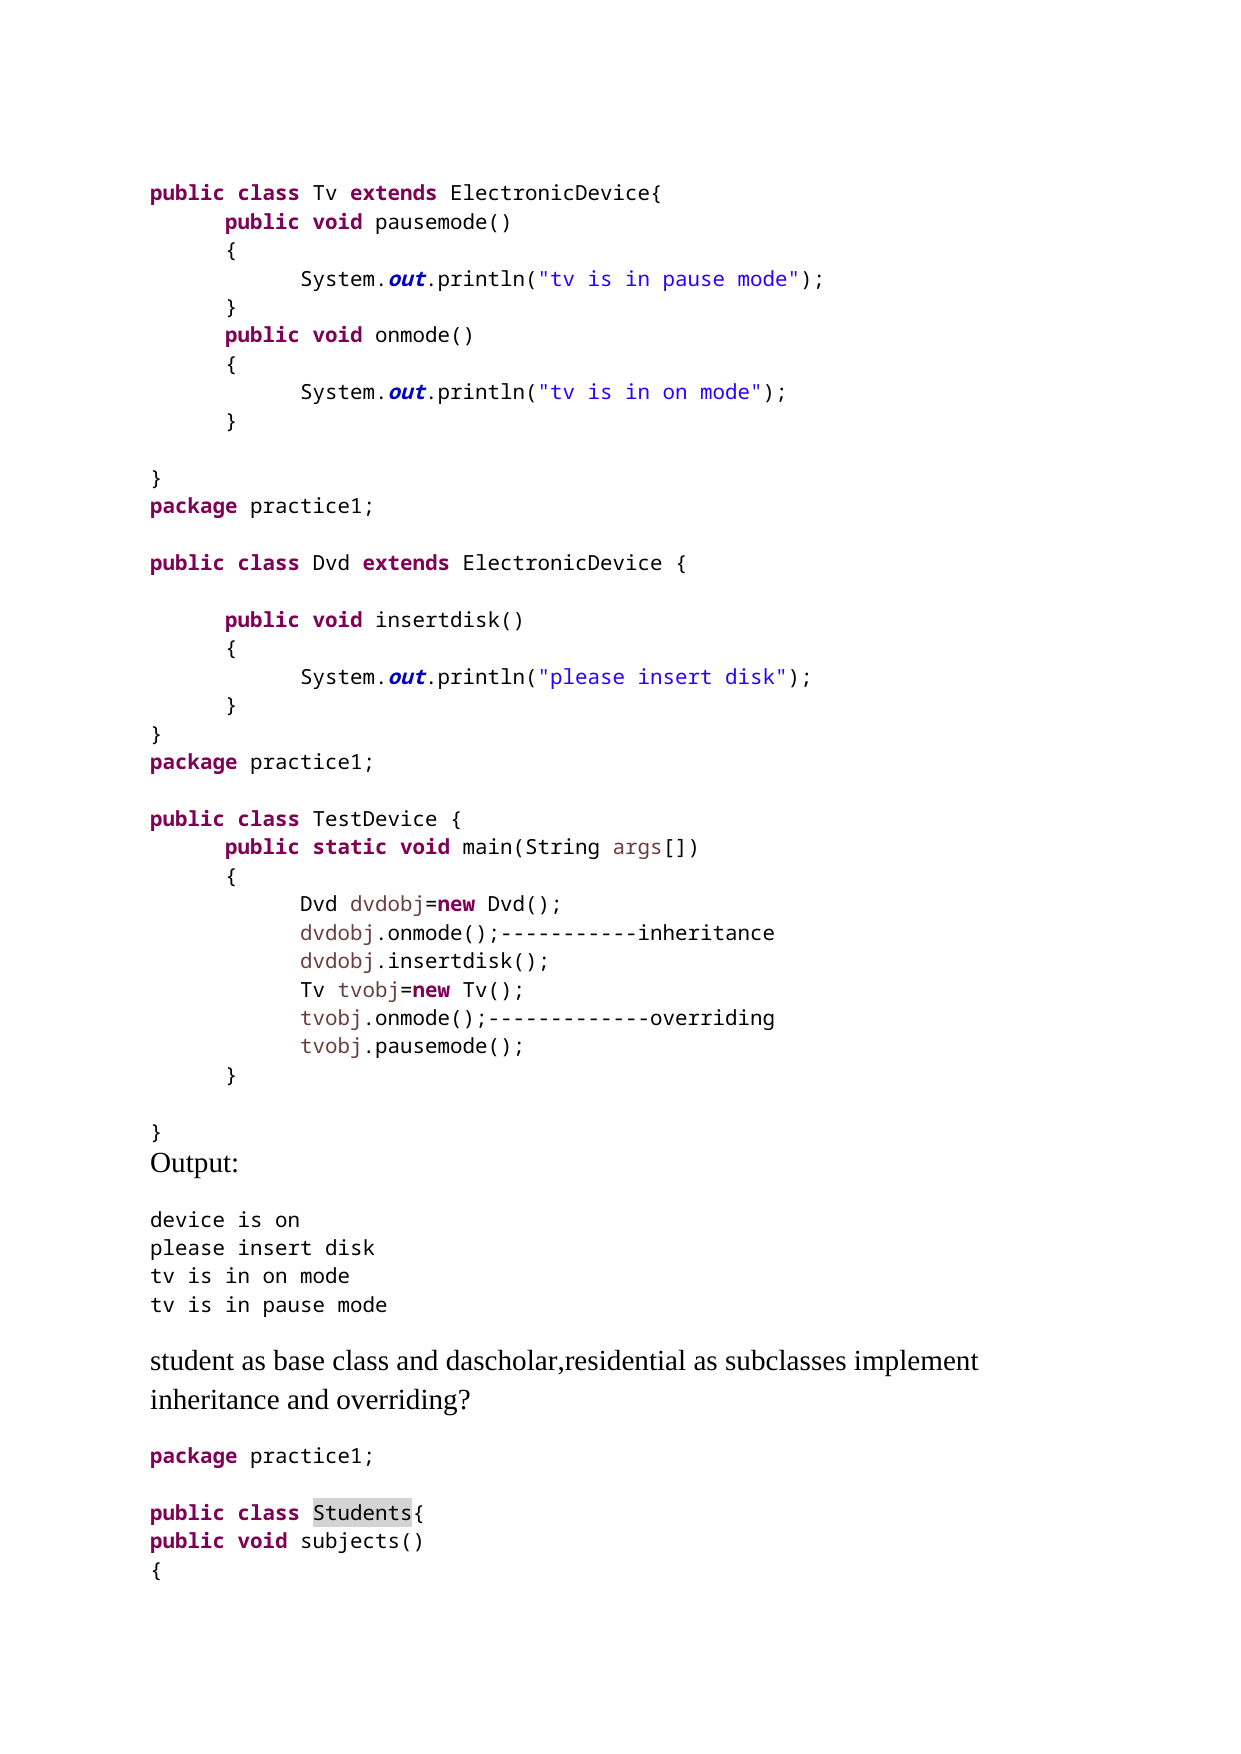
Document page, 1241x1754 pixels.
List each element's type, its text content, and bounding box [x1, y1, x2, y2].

text System.out.println("tv is in on mode"); [150, 377, 1090, 406]
text } [150, 406, 1090, 434]
text package practice1; [150, 491, 1090, 520]
text } [150, 463, 1090, 491]
text public void pausemode() [150, 207, 1090, 235]
text } [150, 292, 1090, 321]
text public void insertdisk() [150, 605, 1090, 633]
text { [150, 349, 1090, 377]
text public void subjects() [150, 1527, 1090, 1555]
text package practice1; [150, 1441, 1090, 1470]
text public static void main(String args[]) [150, 832, 1090, 861]
text System.out.println("tv is in pause mode"); [150, 264, 1090, 292]
text public class TestDevice { [150, 804, 1090, 832]
text Tv tvobj=new Tv(); [150, 975, 1090, 1003]
text Output: [150, 1145, 1090, 1179]
text } [150, 690, 1090, 719]
text tvobj.onmode();-------------overriding [150, 1003, 1090, 1032]
text } [150, 1060, 1090, 1088]
text device is on [150, 1205, 1090, 1233]
text package practice1; [150, 747, 1090, 776]
text { [150, 633, 1090, 662]
text tv is in pause mode [150, 1290, 1090, 1318]
text student as base class and dascholar,residential as subclasses implement inheritance and overriding? [150, 1343, 1090, 1416]
text tvobj.pausemode(); [150, 1032, 1090, 1060]
text dvdobj.insertdisk(); [150, 946, 1090, 975]
text dvdobj.onmode();-----------inheritance [150, 918, 1090, 946]
text tv is in on mode [150, 1262, 1090, 1290]
text System.out.println("please insert disk"); [150, 662, 1090, 690]
text public class Students{ [150, 1498, 313, 1527]
text } [150, 1117, 1090, 1145]
text } [150, 719, 1090, 747]
text public class Students{ [412, 1498, 1090, 1527]
text public class Dvd extends ElectronicDevice { [150, 548, 1090, 577]
text please insert disk [150, 1233, 1090, 1262]
text { [150, 235, 1090, 264]
text public class Tv extends ElectronicDevice{ [150, 178, 1090, 207]
text public void onmode() [150, 321, 1090, 349]
text { [150, 861, 1090, 889]
text { [150, 1555, 1090, 1583]
text Dvd dvdobj=new Dvd(); [150, 889, 1090, 918]
